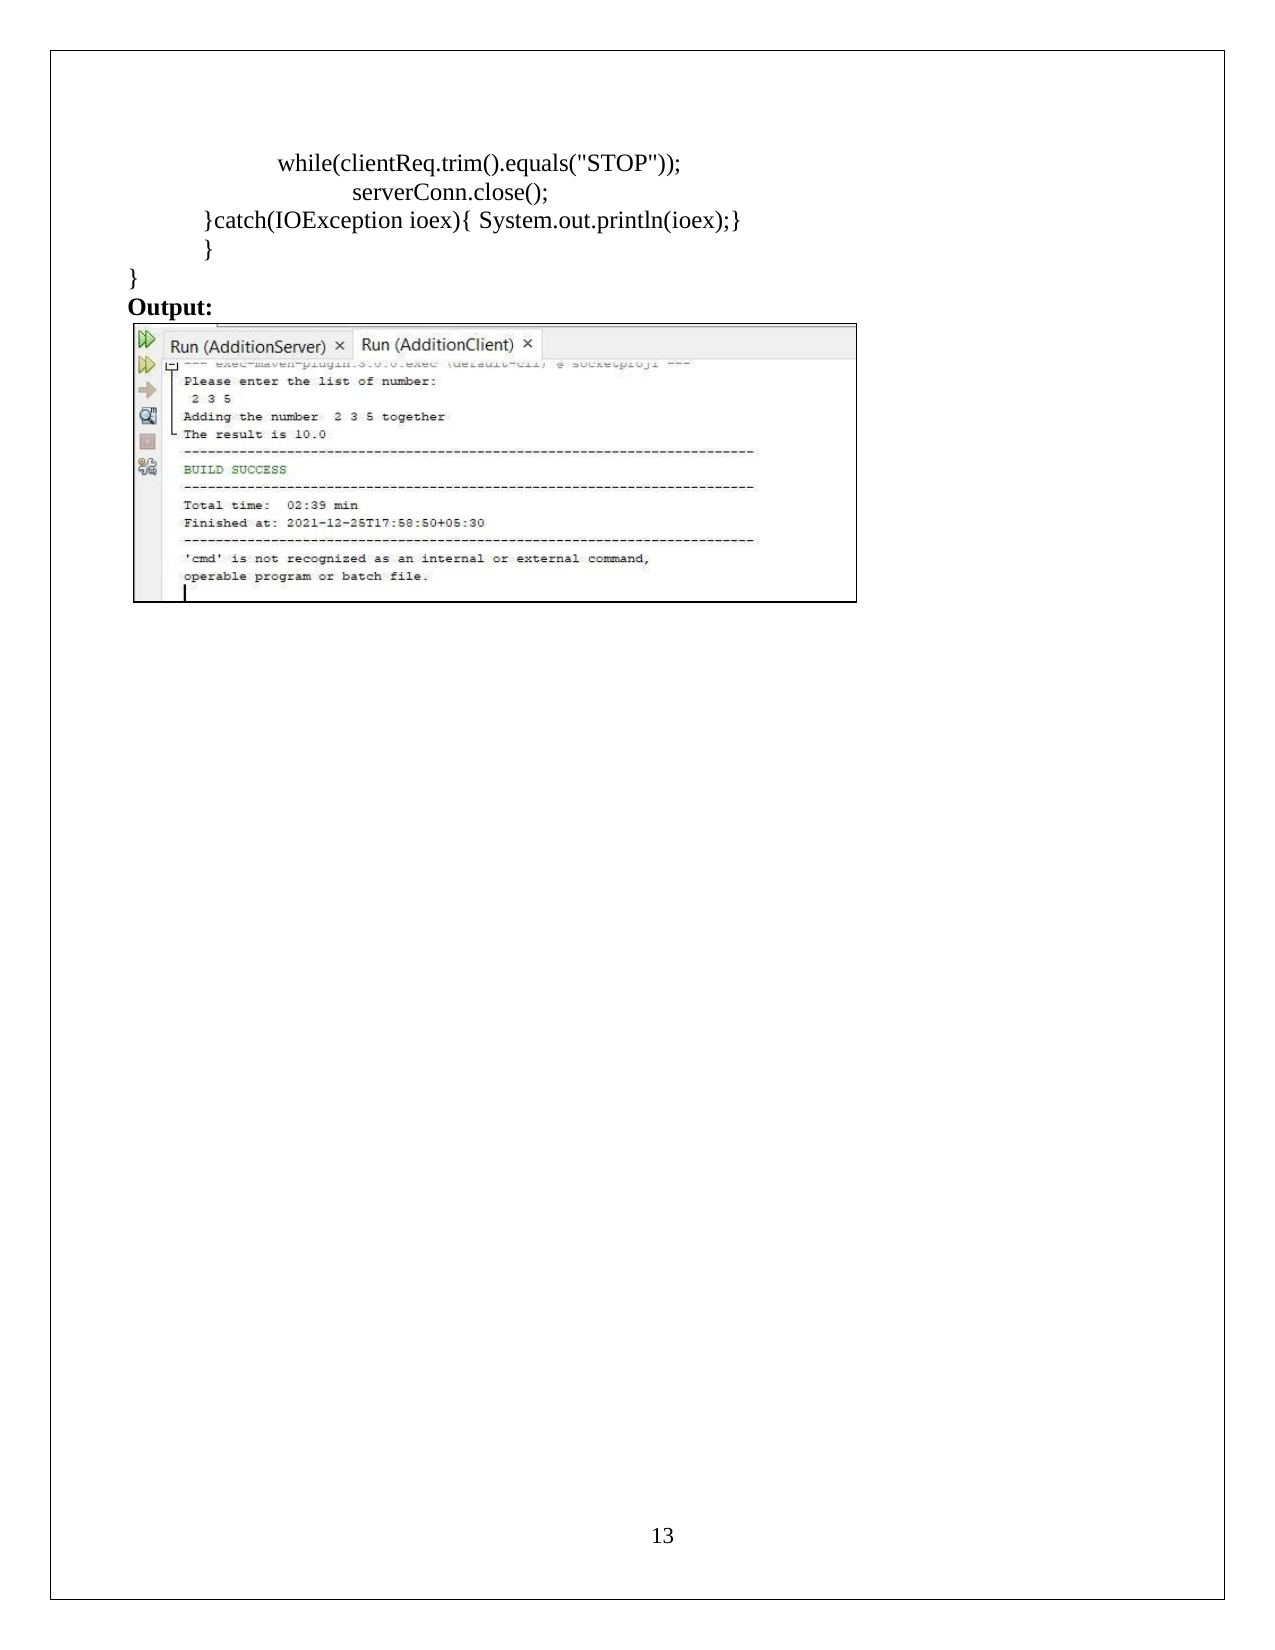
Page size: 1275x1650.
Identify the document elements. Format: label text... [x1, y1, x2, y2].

text } [127, 263, 1210, 292]
text } [202, 234, 1210, 263]
text while(clientReq.trim().equals("STOP")); serverConn.close(); [277, 148, 800, 205]
text }catch(IOException ioex){ System.out.println(ioex);} [202, 205, 1210, 234]
text Output: [127, 292, 1210, 321]
picture [134, 324, 856, 601]
